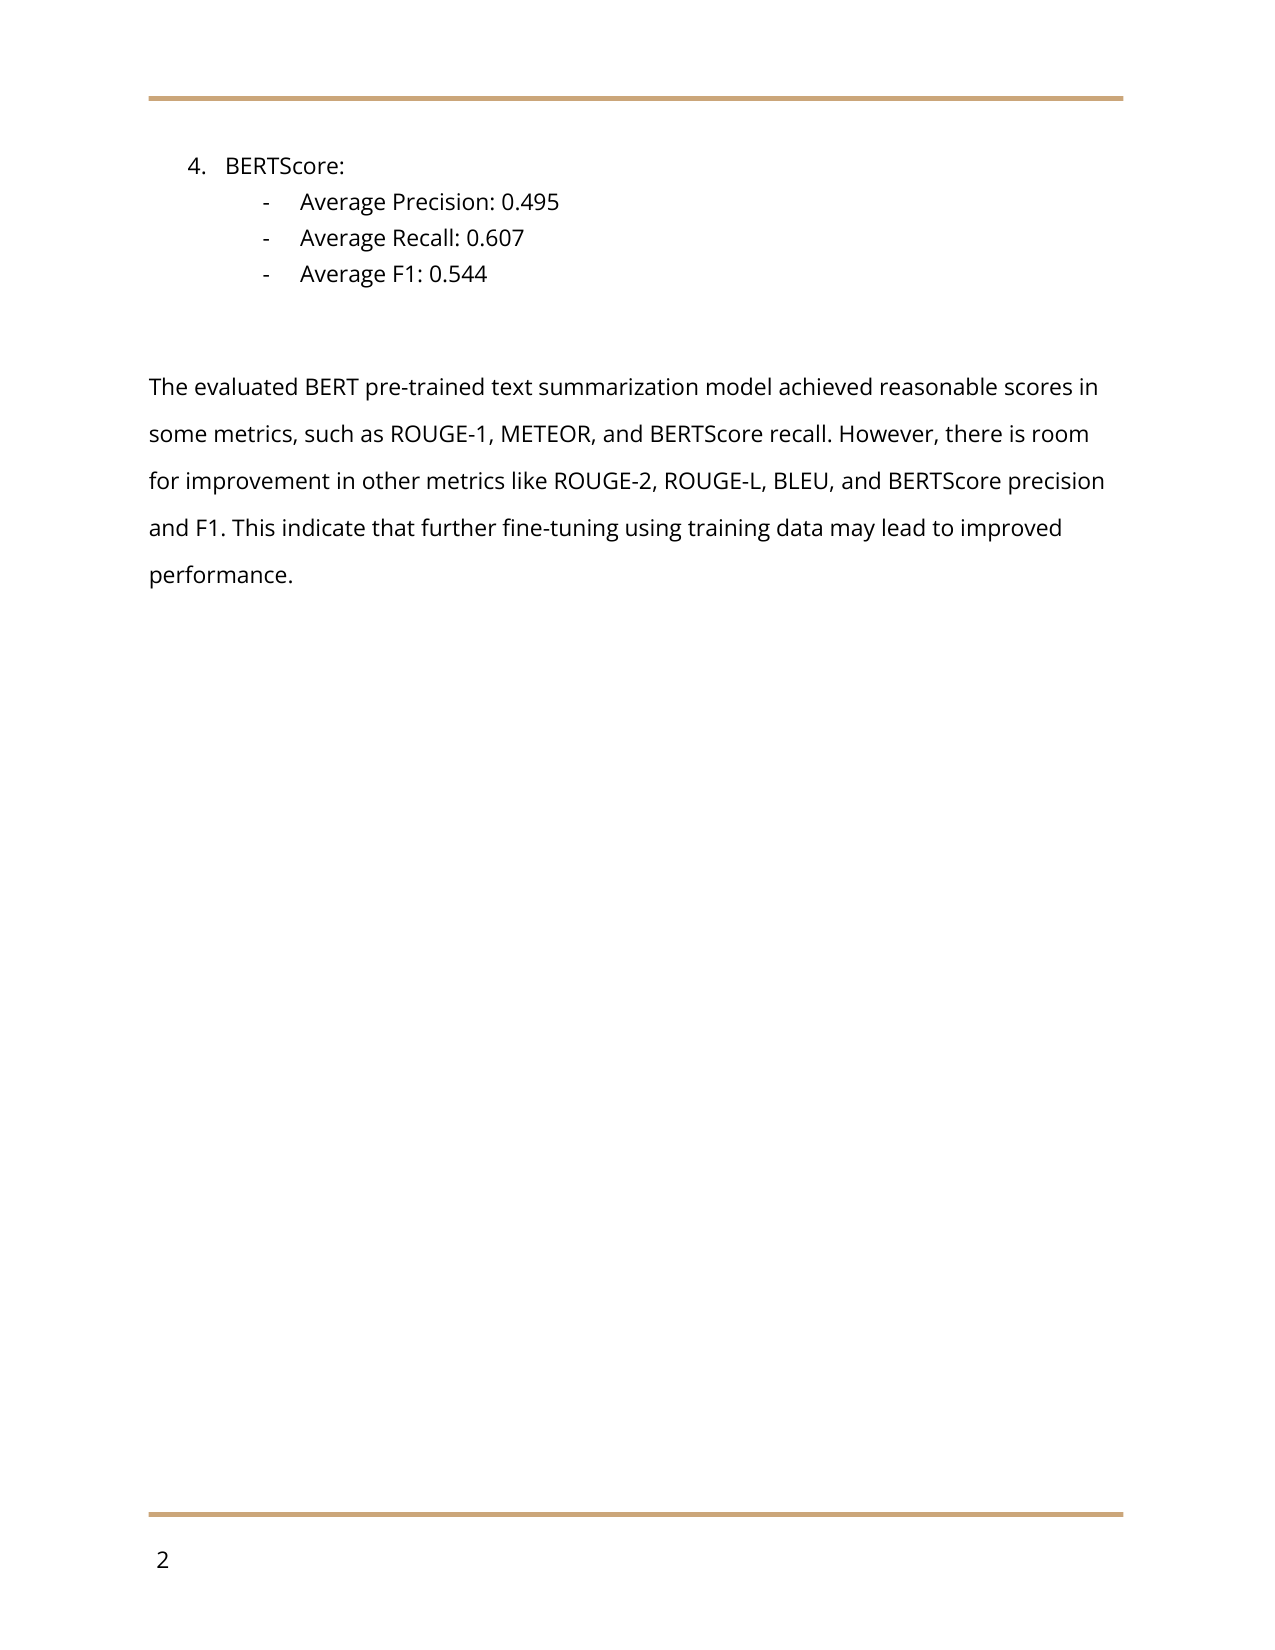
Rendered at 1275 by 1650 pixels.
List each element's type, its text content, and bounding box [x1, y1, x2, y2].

list Average F1: 0.544 [262, 258, 1125, 289]
list Average Precision: 0.495 [262, 186, 1125, 217]
picture [148, 96, 1124, 101]
picture [148, 1512, 1124, 1517]
text The evaluated BERT pre-trained text summarization model achieved reasonable scores in some metrics, such as ROUGE-1, METEOR, and BERTScore recall. However, there is room for improvement in other metrics like ROUGE-2, ROUGE-L, BLEU, and BERTScore precision and F1. This indicate that further fine-tuning using training data may lead to improved performance. [148, 371, 1125, 590]
list Average Recall: 0.607 [262, 222, 1125, 253]
list BERTScore: [187, 150, 1125, 181]
